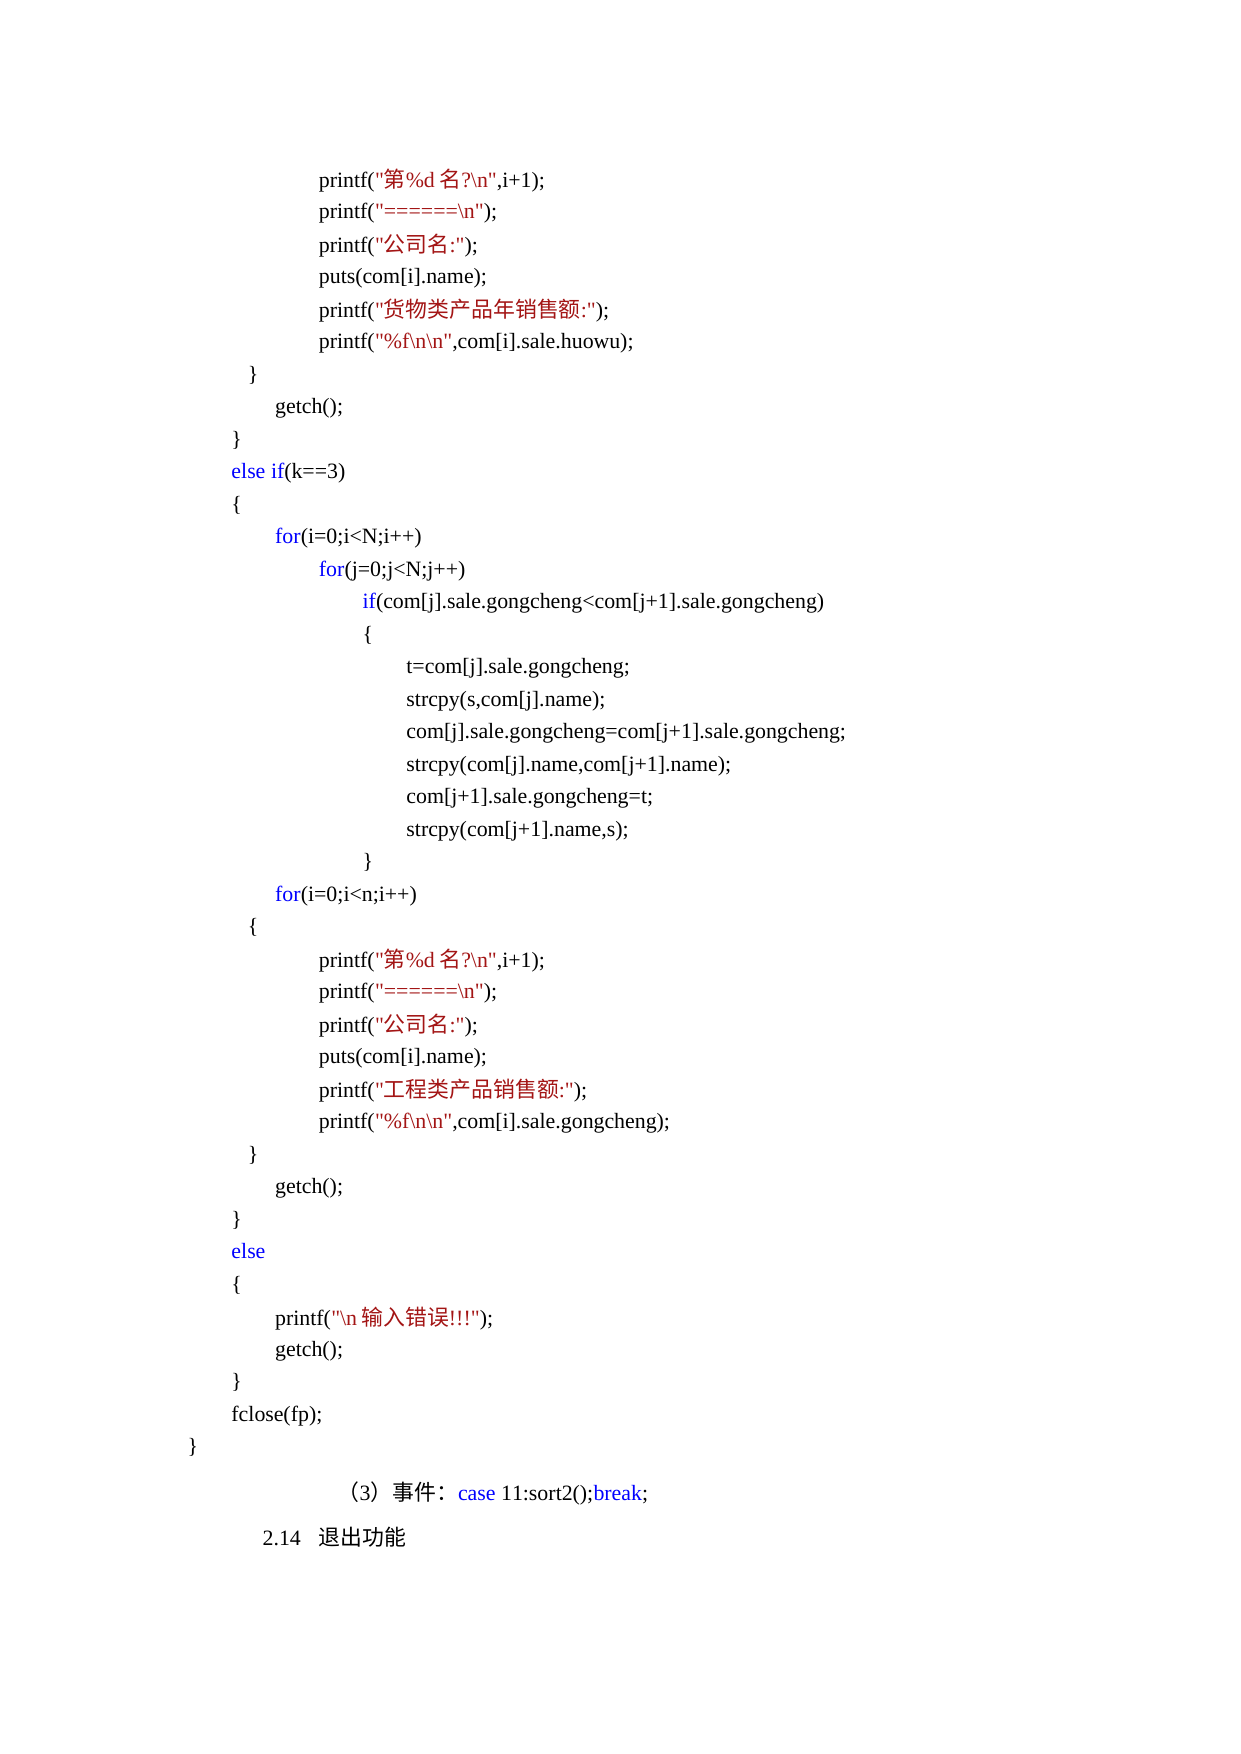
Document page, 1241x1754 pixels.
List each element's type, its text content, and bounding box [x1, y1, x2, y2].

text { [187, 487, 1053, 519]
text com[j].sale.gongcheng=com[j+1].sale.gongcheng; [187, 714, 1053, 747]
text getch(); [187, 1169, 1053, 1202]
text printf("======\n"); [187, 194, 1053, 227]
text printf("%f\n\n",com[i].sale.gongcheng); [187, 1104, 1053, 1137]
list （3）事件：case 11:sort2();break; [337, 1474, 1053, 1507]
text printf("%f\n\n",com[i].sale.huowu); [187, 324, 1053, 357]
text } [187, 1364, 1053, 1397]
text strcpy(s,com[j].name); [187, 682, 1053, 714]
text strcpy(com[j+1].name,s); [187, 812, 1053, 844]
text com[j+1].sale.gongcheng=t; [187, 779, 1053, 812]
text puts(com[i].name); [187, 259, 1053, 292]
text 退出功能 [262, 1519, 1053, 1552]
text else [187, 1234, 1053, 1267]
text printf("第%d名?\n",i+1); [187, 942, 1053, 974]
text { [187, 1267, 1053, 1299]
text for(i=0;i<N;i++) [187, 519, 1053, 552]
text } [187, 422, 1053, 454]
text } [187, 1137, 1053, 1169]
text } [187, 1202, 1053, 1234]
text else if(k==3) [187, 454, 1053, 487]
text getch(); [187, 389, 1053, 422]
text fclose(fp); [187, 1397, 1053, 1429]
text for(j=0;j<N;j++) [187, 552, 1053, 584]
text for(i=0;i<n;i++) [187, 877, 1053, 909]
text { [187, 617, 1053, 649]
text strcpy(com[j].name,com[j+1].name); [187, 747, 1053, 779]
text printf("\n输入错误!!!"); [187, 1299, 1053, 1332]
text printf("工程类产品销售额:"); [187, 1072, 1053, 1104]
text printf("公司名:"); [187, 227, 1053, 259]
text printf("第%d名?\n",i+1); [187, 162, 1053, 194]
text printf("公司名:"); [187, 1007, 1053, 1039]
text t=com[j].sale.gongcheng; [187, 649, 1053, 682]
text } [187, 1429, 1053, 1462]
text { [187, 909, 1053, 942]
text } [187, 844, 1053, 877]
text puts(com[i].name); [187, 1039, 1053, 1072]
text if(com[j].sale.gongcheng<com[j+1].sale.gongcheng) [187, 584, 1053, 617]
text printf("货物类产品年销售额:"); [187, 292, 1053, 324]
text getch(); [187, 1332, 1053, 1364]
text printf("======\n"); [187, 974, 1053, 1007]
text } [187, 357, 1053, 389]
